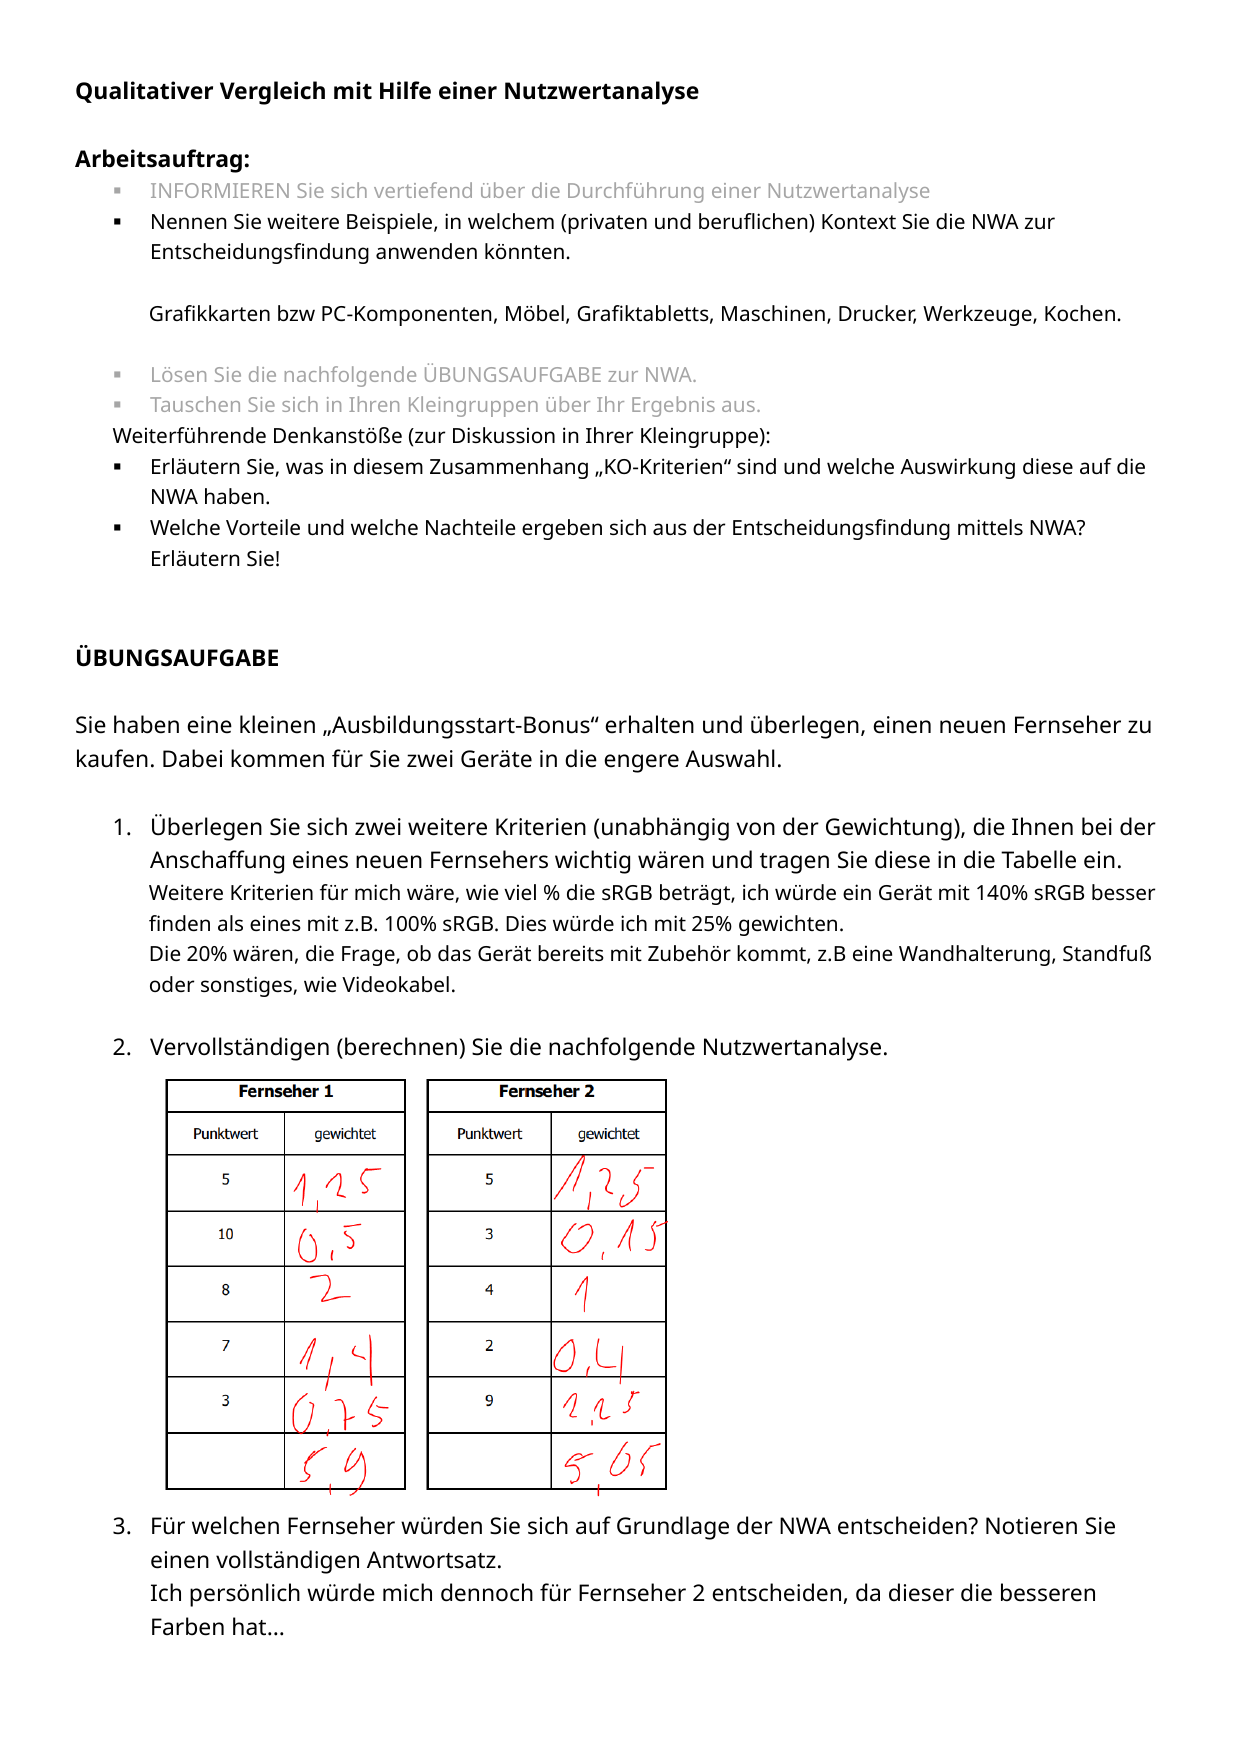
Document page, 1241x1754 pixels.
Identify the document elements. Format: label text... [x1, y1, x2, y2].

picture [150, 1065, 685, 1508]
list Welche Vorteile und welche Nachteile ergeben sich aus der Entscheidungsfindung mittels NWA? Erläutern Sie! [112, 513, 1165, 572]
text Weitere Kriterien für mich wäre, wie viel % die sRGB beträgt, ich würde ein Gerät mit 140% sRGB besser finden als eines mit z.B. 100% sRGB. Dies würde ich mit 25% gewichten. [149, 878, 1165, 937]
text Weiterführende Denkanstöße (zur Diskussion in Ihrer Kleingruppe): [75, 421, 1165, 450]
list Für welchen Fernseher würden Sie sich auf Grundlage der NWA entscheiden? Notieren Sie einen vollständigen Antwortsatz. [112, 1510, 1165, 1575]
text Sie haben eine kleinen „Ausbildungsstart-Bonus“ erhalten und überlegen, einen neuen Fernseher zu kaufen. Dabei kommen für Sie zwei Geräte in die engere Auswahl. [75, 709, 1165, 774]
list Nennen Sie weitere Beispiele, in welchem (privaten und beruflichen) Kontext Sie die NWA zur Entscheidungsfindung anwenden könnten. [112, 207, 1165, 266]
text Qualitativer Vergleich mit Hilfe einer Nutzwertanalyse [75, 75, 1165, 106]
list Erläutern Sie, was in diesem Zusammenhang „KO-Kriterien“ sind und welche Auswirkung diese auf die NWA haben. [112, 452, 1165, 511]
list Tauschen Sie sich in Ihren Kleingruppen über Ihr Ergebnis aus. [112, 391, 1165, 419]
text ÜBUNGSAUFGABE [75, 642, 1165, 673]
list Vervollständigen (berechnen) Sie die nachfolgende Nutzwertanalyse. [112, 1031, 1165, 1062]
list Überlegen Sie sich zwei weitere Kriterien (unabhängig von der Gewichtung), die Ihnen bei der Anschaffung eines neuen Fernsehers wichtig wären und tragen Sie diese in die Tabelle ein. [112, 811, 1165, 876]
text Die 20% wären, die Frage, ob das Gerät bereits mit Zubehör kommt, z.B eine Wandhalterung, Standfuß oder sonstiges, wie Videokabel. [149, 939, 1165, 998]
list Ich persönlich würde mich dennoch für Fernseher 2 entscheiden, da dieser die besseren Farben hat… [150, 1577, 1165, 1642]
text Arbeitsauftrag: [75, 142, 1165, 174]
list INFORMIEREN Sie sich vertiefend über die Durchführung einer Nutzwertanalyse [112, 176, 1165, 205]
text Grafikkarten bzw PC-Komponenten, Möbel, Grafiktabletts, Maschinen, Drucker, Werkzeuge, Kochen. [149, 299, 1165, 327]
list Lösen Sie die nachfolgende ÜBUNGSAUFGABE zur NWA. [112, 360, 1165, 388]
